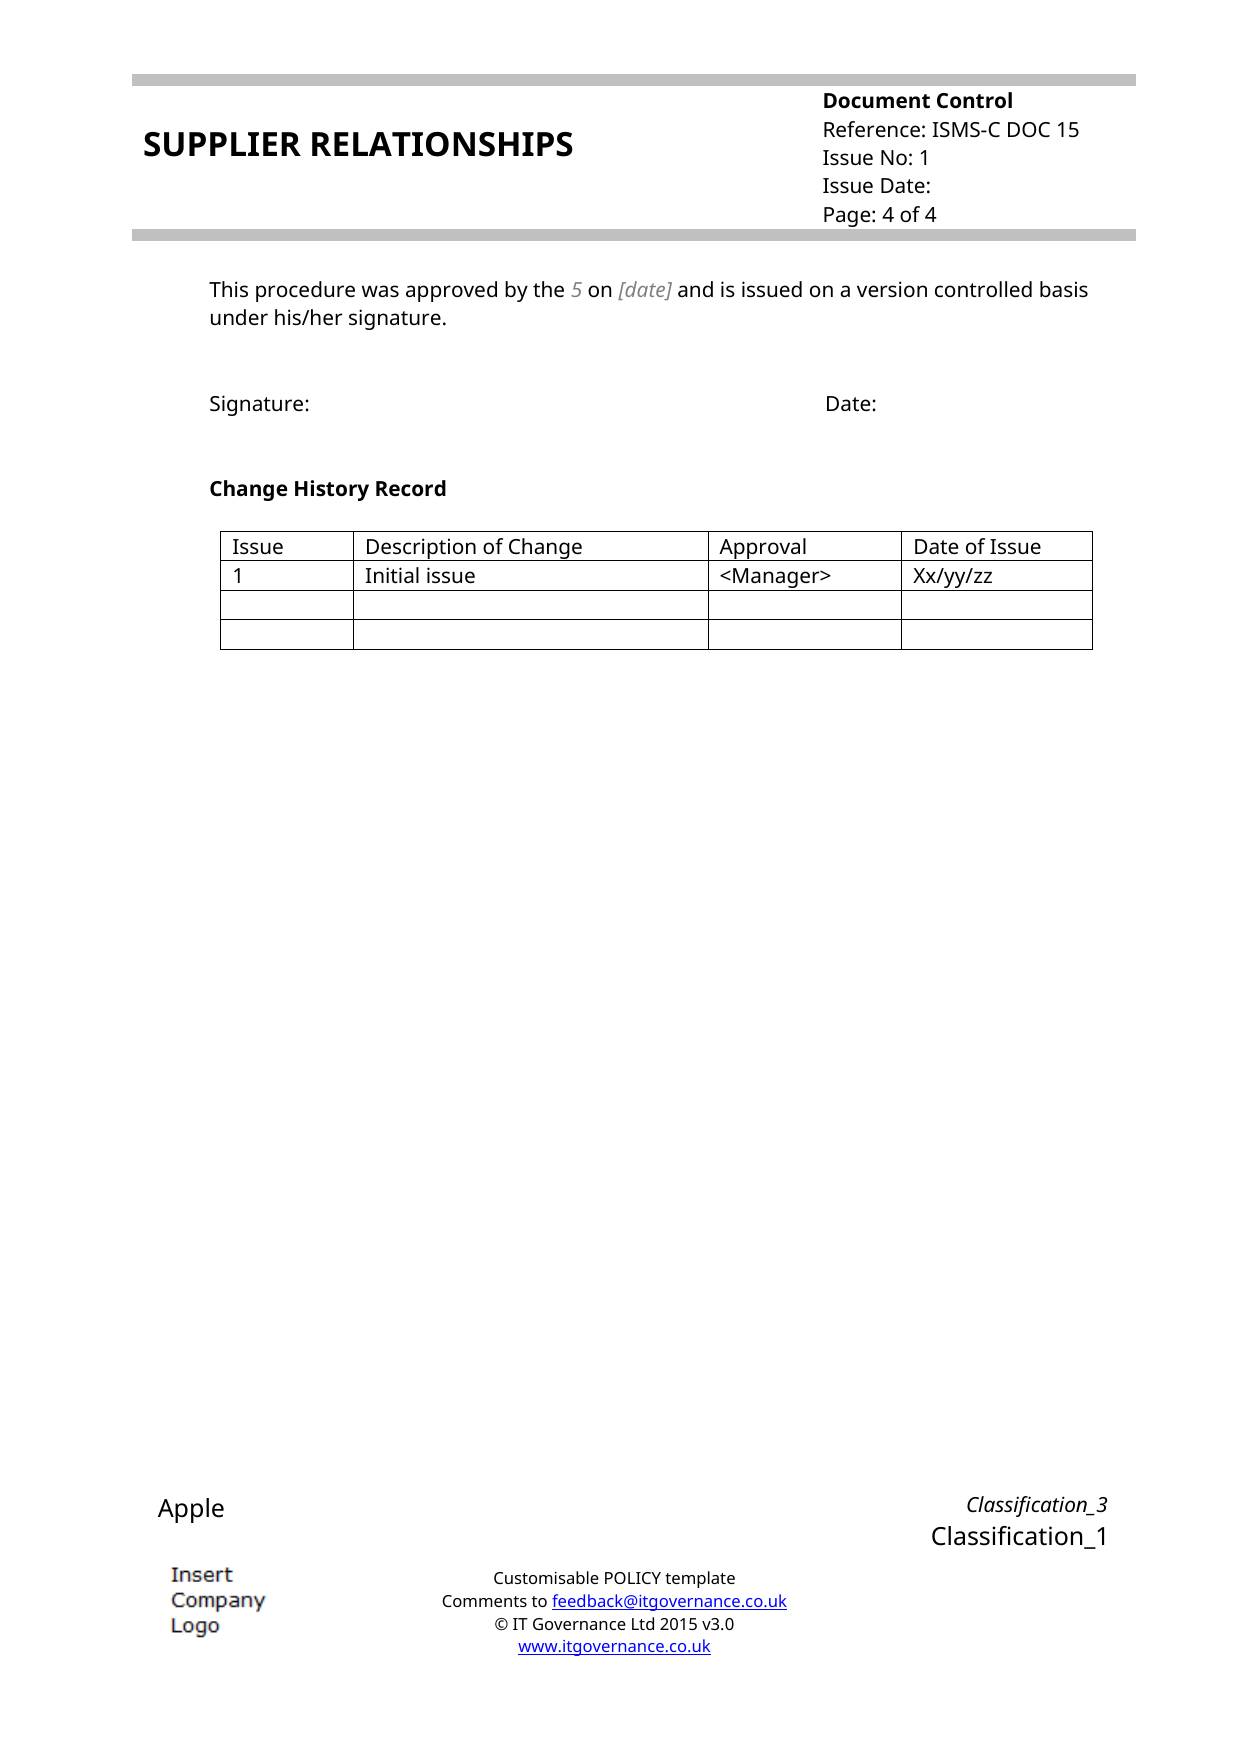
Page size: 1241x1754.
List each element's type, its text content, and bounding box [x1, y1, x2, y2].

table_cell [354, 620, 708, 649]
table_cell 1 [221, 561, 353, 590]
text Signature: Date: [209, 389, 1090, 417]
table_cell Initial issue [354, 561, 708, 590]
table_cell [709, 591, 901, 619]
table_cell [902, 591, 1092, 619]
text Change History Record [209, 474, 1090, 502]
table_cell [221, 591, 353, 619]
table_cell [221, 620, 353, 649]
table_cell [354, 591, 708, 619]
text This procedure was approved by the on [date] and is issued on a version controlled basis under his/her signature. [209, 275, 1090, 332]
table_header Approval [709, 532, 901, 560]
table_cell [902, 620, 1092, 649]
table_cell <Manager> [709, 561, 901, 590]
table_cell Xx/yy/zz [902, 561, 1092, 590]
picture [157, 1552, 293, 1658]
table_header Date of Issue [902, 532, 1092, 560]
table_header Description of Change [354, 532, 708, 560]
table_cell [709, 620, 901, 649]
table_header Issue [221, 532, 353, 560]
